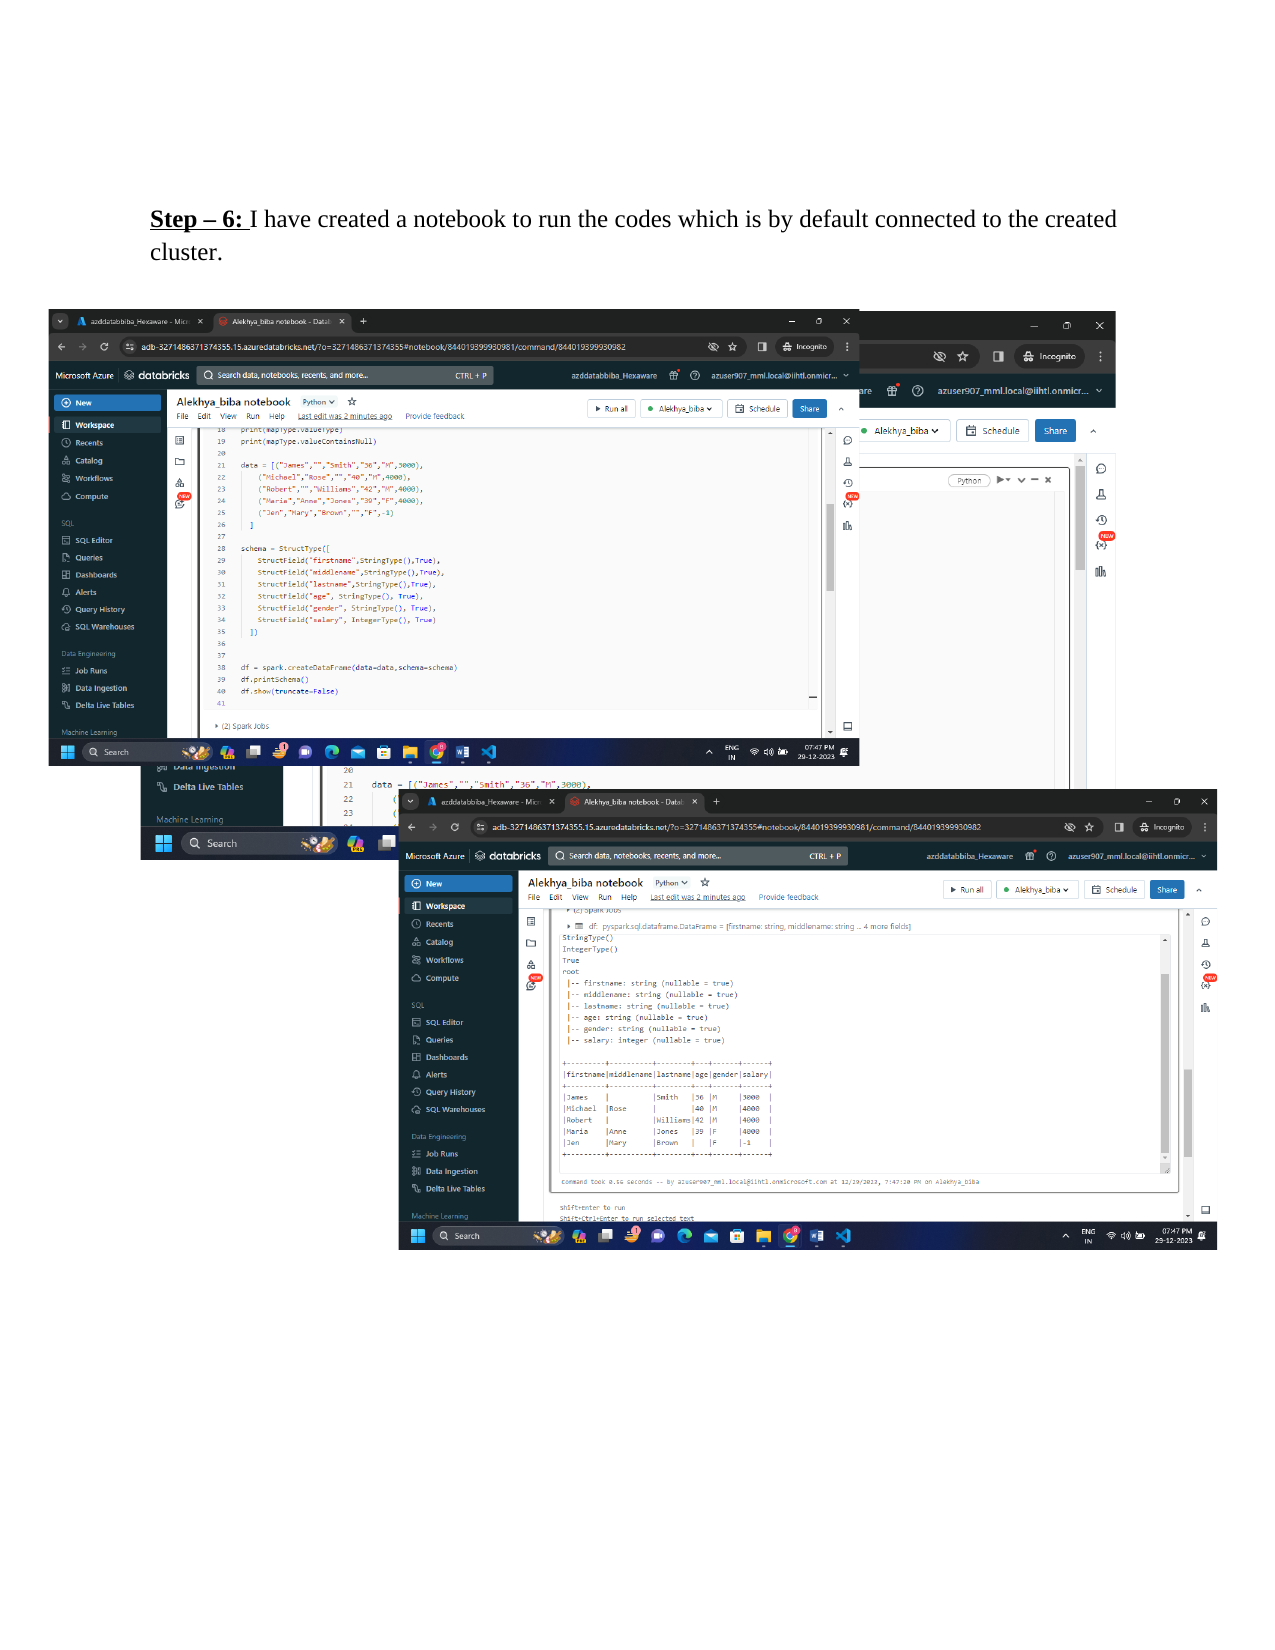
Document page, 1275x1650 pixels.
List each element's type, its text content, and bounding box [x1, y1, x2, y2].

text Step – 6: I have created a notebook to run the codes which is by default connected to the created cluster. [150, 204, 1125, 266]
picture [48, 309, 1218, 1250]
